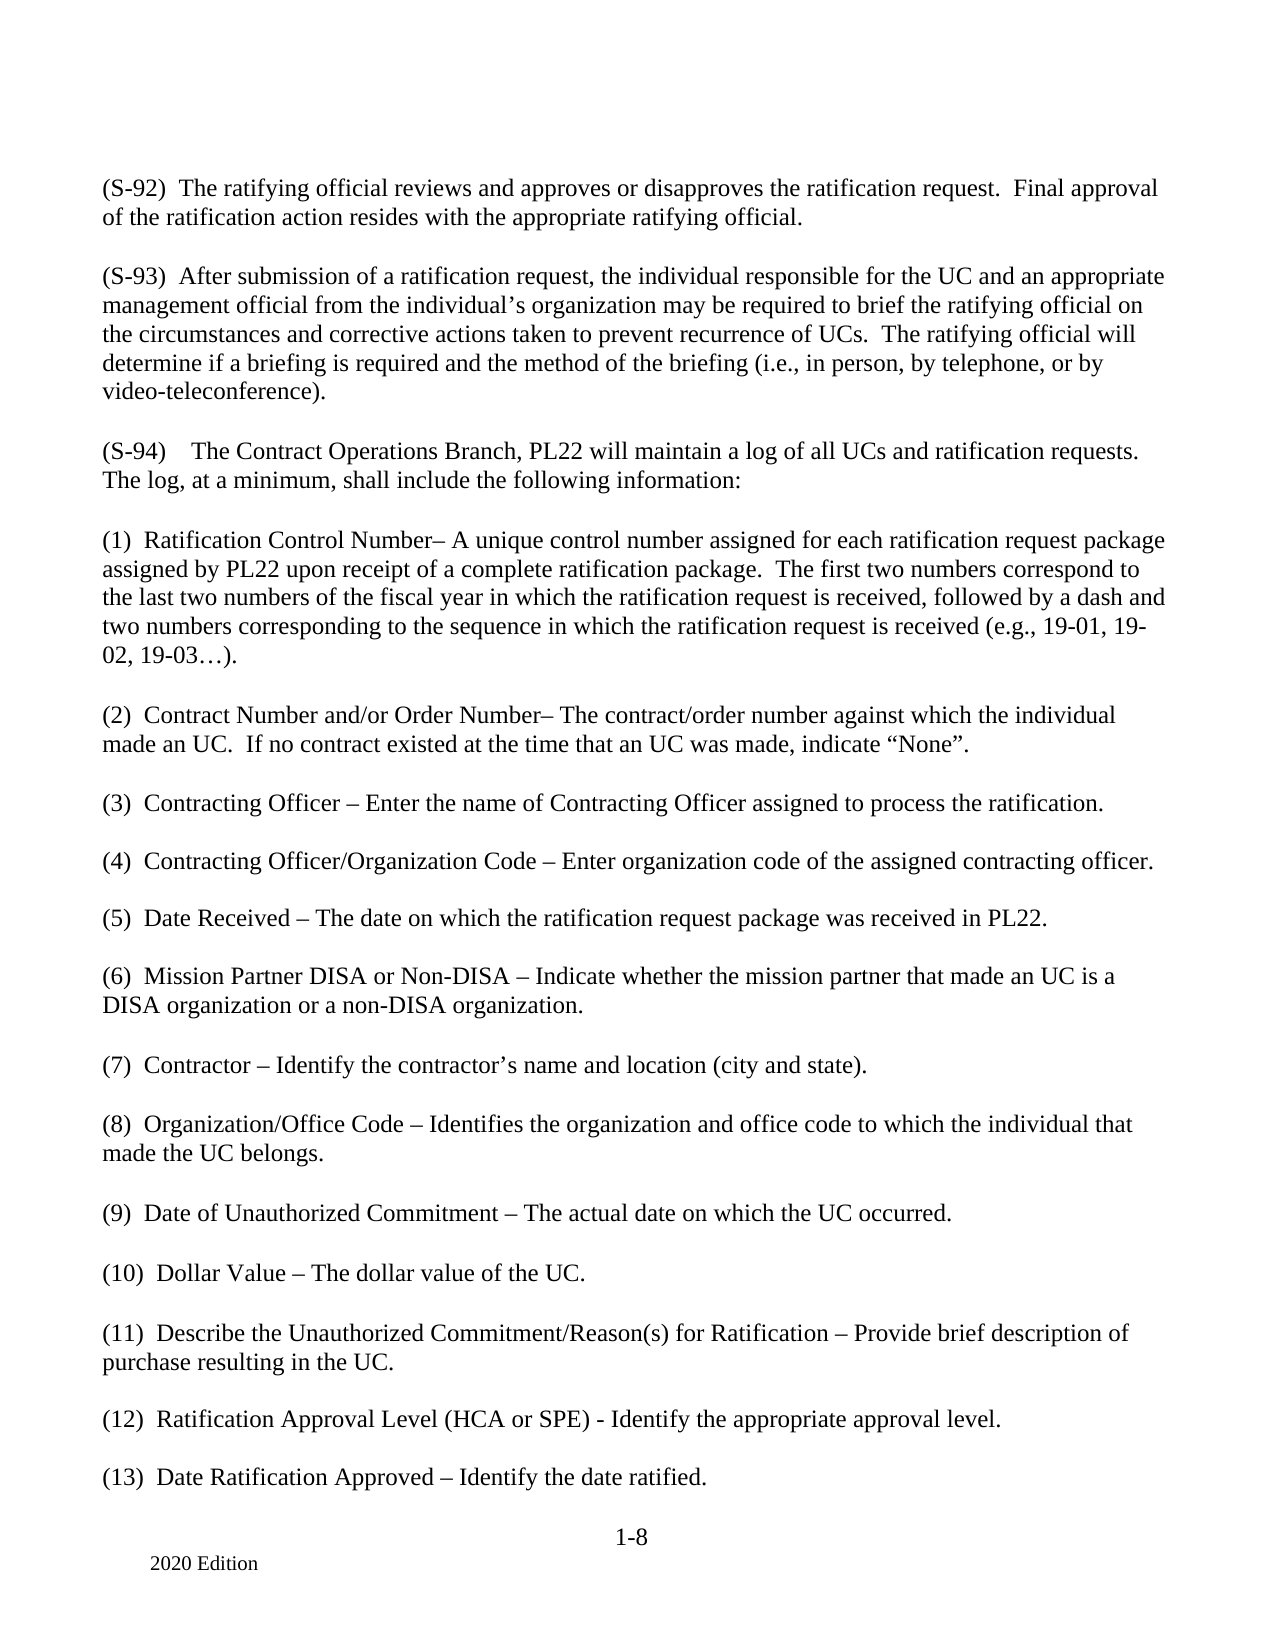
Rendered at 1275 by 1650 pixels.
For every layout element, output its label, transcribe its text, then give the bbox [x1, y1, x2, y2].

text (S-92) The ratifying official reviews and approves or disapproves the ratification request. Final approval of the ratification action resides with the appropriate ratifying official. [102, 173, 1171, 230]
text (9) Date of Unauthorized Commitment – The actual date on which the UC occurred. [102, 1198, 1171, 1227]
text (2) Contract Number and/or Order Number– The contract/order number against which the individual made an UC. If no contract existed at the time that an UC was made, indicate “None”. [102, 700, 1171, 757]
text (4) Contracting Officer/Organization Code – Enter organization code of the assigned contracting officer. [102, 846, 1171, 875]
text (S-93) After submission of a ratification request, the individual responsible for the UC and an appropriate management official from the individual’s organization may be required to brief the ratifying official on the circumstances and corrective actions taken to prevent recurrence of UCs. The ratifying official will determine if a briefing is required and the method of the briefing (i.e., in person, by telephone, or by video-teleconference). [102, 261, 1171, 405]
text (5) Date Received – The date on which the ratification request package was received in PL22. [102, 903, 1171, 932]
text (11) Describe the Unauthorized Commitment/Reason(s) for Ratification – Provide brief description of purchase resulting in the UC. [102, 1318, 1171, 1376]
text (10) Dollar Value – The dollar value of the UC. [102, 1258, 1171, 1287]
text (8) Organization/Office Code – Identifies the organization and office code to which the individual that made the UC belongs. [102, 1109, 1171, 1167]
text (S-94) The Contract Operations Branch, PL22 will maintain a log of all UCs and ratification requests. The log, at a minimum, shall include the following information: [102, 436, 1171, 494]
text (12) Ratification Approval Level (HCA or SPE) - Identify the appropriate approval level. [102, 1404, 1171, 1433]
text (7) Contractor – Identify the contractor’s name and location (city and state). [102, 1050, 1171, 1078]
text (6) Mission Partner DISA or Non-DISA – Indicate whether the mission partner that made an UC is a DISA organization or a non-DISA organization. [102, 961, 1171, 1018]
text (3) Contracting Officer – Enter the name of Contracting Officer assigned to process the ratification. [102, 788, 1171, 817]
text (1) Ratification Control Number– A unique control number assigned for each ratification request package assigned by PL22 upon receipt of a complete ratification package. The first two numbers correspond to the last two numbers of the fiscal year in which the ratification request is received, followed by a dash and two numbers corresponding to the sequence in which the ratification request is received (e.g., 19-01, 19-02, 19-03…). [102, 525, 1171, 669]
text (13) Date Ratification Approved – Identify the date ratified. [102, 1462, 1171, 1491]
